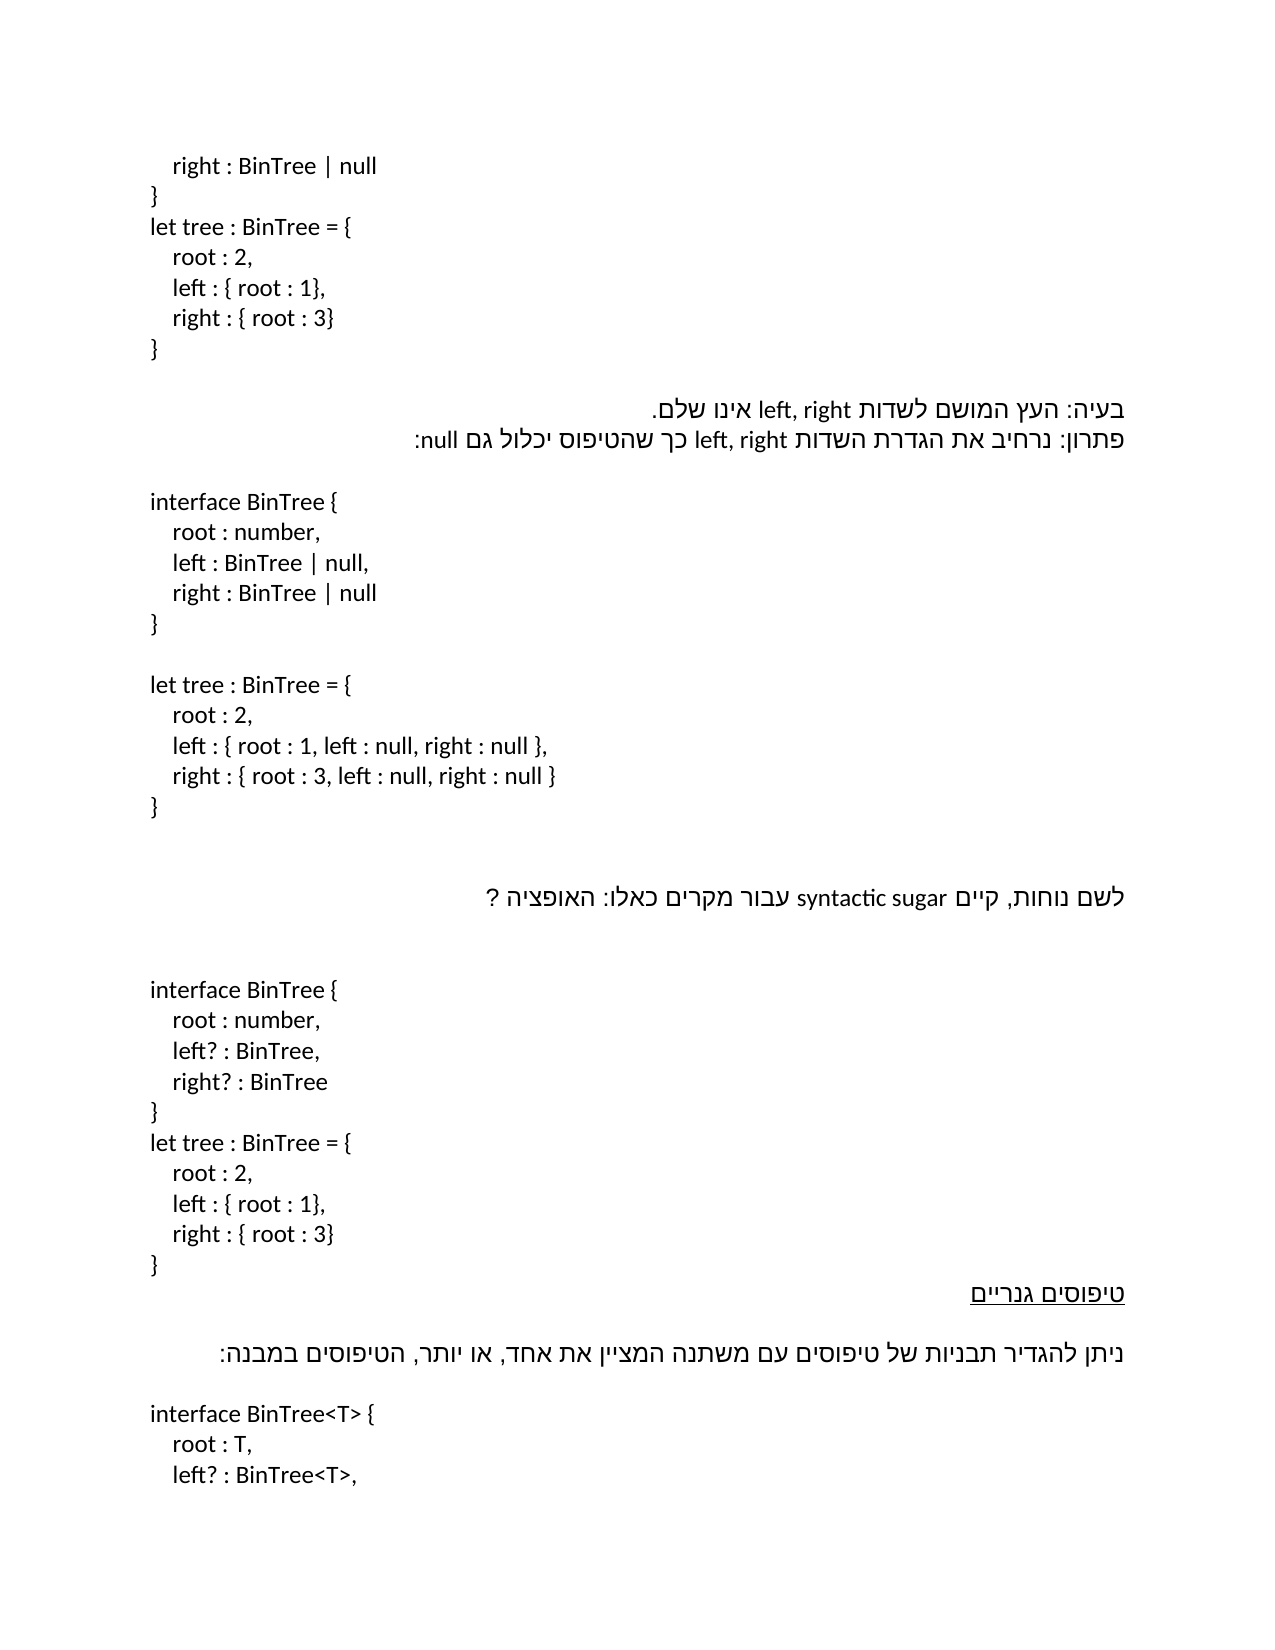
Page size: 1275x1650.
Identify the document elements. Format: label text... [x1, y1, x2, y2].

text root : number, [150, 1004, 1125, 1035]
text right : { root : 3, left : null, right : null } [150, 760, 1125, 791]
text right : BinTree | null [150, 577, 1125, 608]
text בעיה: העץ המושם לשדות left, right אינו שלם. [150, 394, 1125, 425]
text right : { root : 3} [150, 1218, 1125, 1249]
text left? : BinTree<T>, [150, 1459, 1125, 1489]
text left : BinTree | null, [150, 547, 1125, 577]
text } [150, 333, 1125, 364]
text } [150, 1249, 1125, 1279]
text left : { root : 1, left : null, right : null }, [150, 730, 1125, 760]
text לשם נוחות, קיים syntactic sugar עבור מקרים כאלו: האופציה ? [150, 882, 1125, 913]
text } [150, 791, 1125, 821]
text root : T, [150, 1428, 1125, 1459]
text right : { root : 3} [150, 303, 1125, 333]
text let tree : BinTree = { [150, 211, 1125, 242]
text interface BinTree<T> { [150, 1398, 1125, 1428]
text טיפוסים גנריים [150, 1279, 1125, 1308]
text root : 2, [150, 1157, 1125, 1188]
text interface BinTree { [150, 486, 1125, 516]
text } [150, 608, 1125, 638]
text interface BinTree { [150, 974, 1125, 1004]
text left? : BinTree, [150, 1035, 1125, 1066]
text right : BinTree | null [150, 150, 1125, 181]
text } [150, 181, 1125, 211]
text root : number, [150, 516, 1125, 547]
text root : 2, [150, 242, 1125, 272]
text right? : BinTree [150, 1066, 1125, 1096]
text root : 2, [150, 699, 1125, 730]
text פתרון: נרחיב את הגדרת השדות left, right כך שהטיפוס יכלול גם null: [150, 425, 1125, 455]
text } [150, 1096, 1125, 1127]
text left : { root : 1}, [150, 272, 1125, 303]
text left : { root : 1}, [150, 1188, 1125, 1218]
text let tree : BinTree = { [150, 669, 1125, 699]
text ניתן להגדיר תבניות של טיפוסים עם משתנה המציין את אחד, או יותר, הטיפוסים במבנה: [150, 1338, 1125, 1367]
text let tree : BinTree = { [150, 1127, 1125, 1157]
